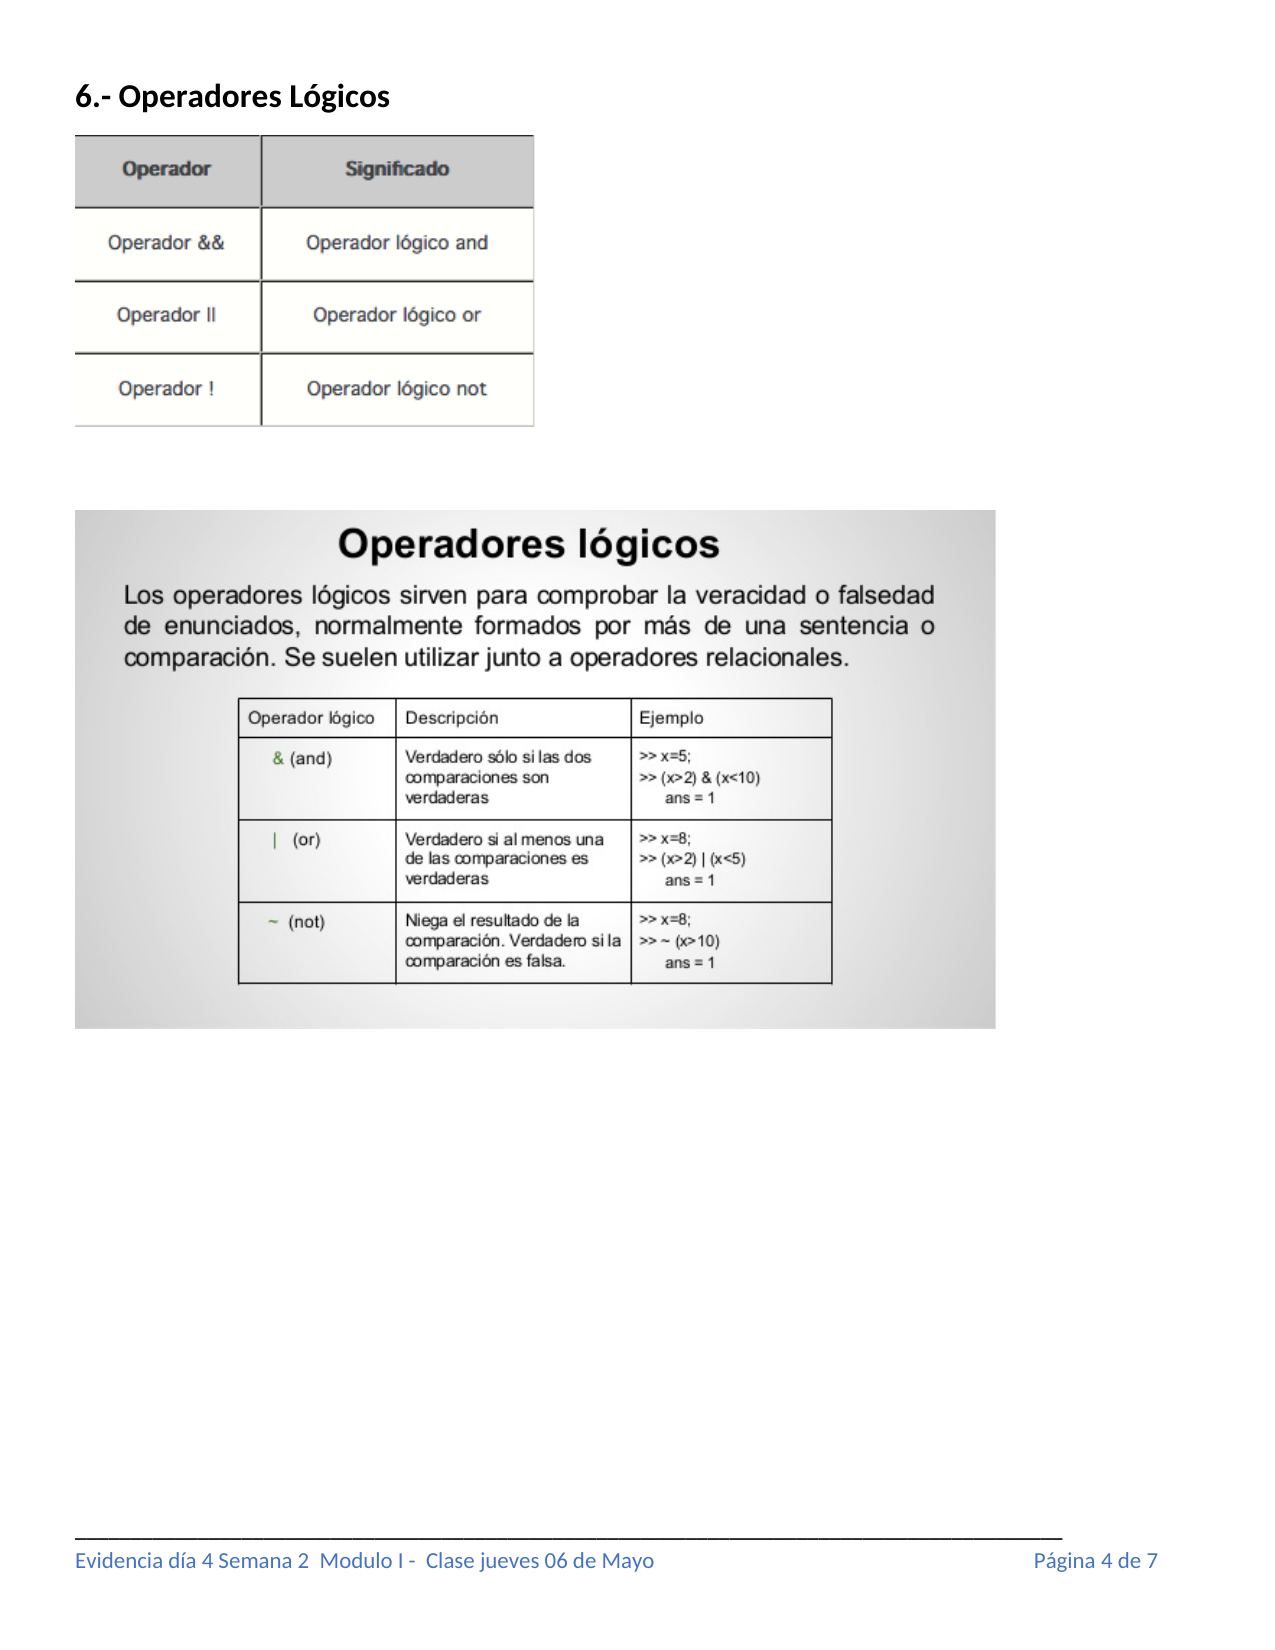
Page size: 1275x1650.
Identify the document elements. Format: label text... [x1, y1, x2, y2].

picture [75, 510, 996, 1029]
text 6.- Operadores Lógicos [75, 75, 1200, 116]
picture [75, 135, 535, 427]
